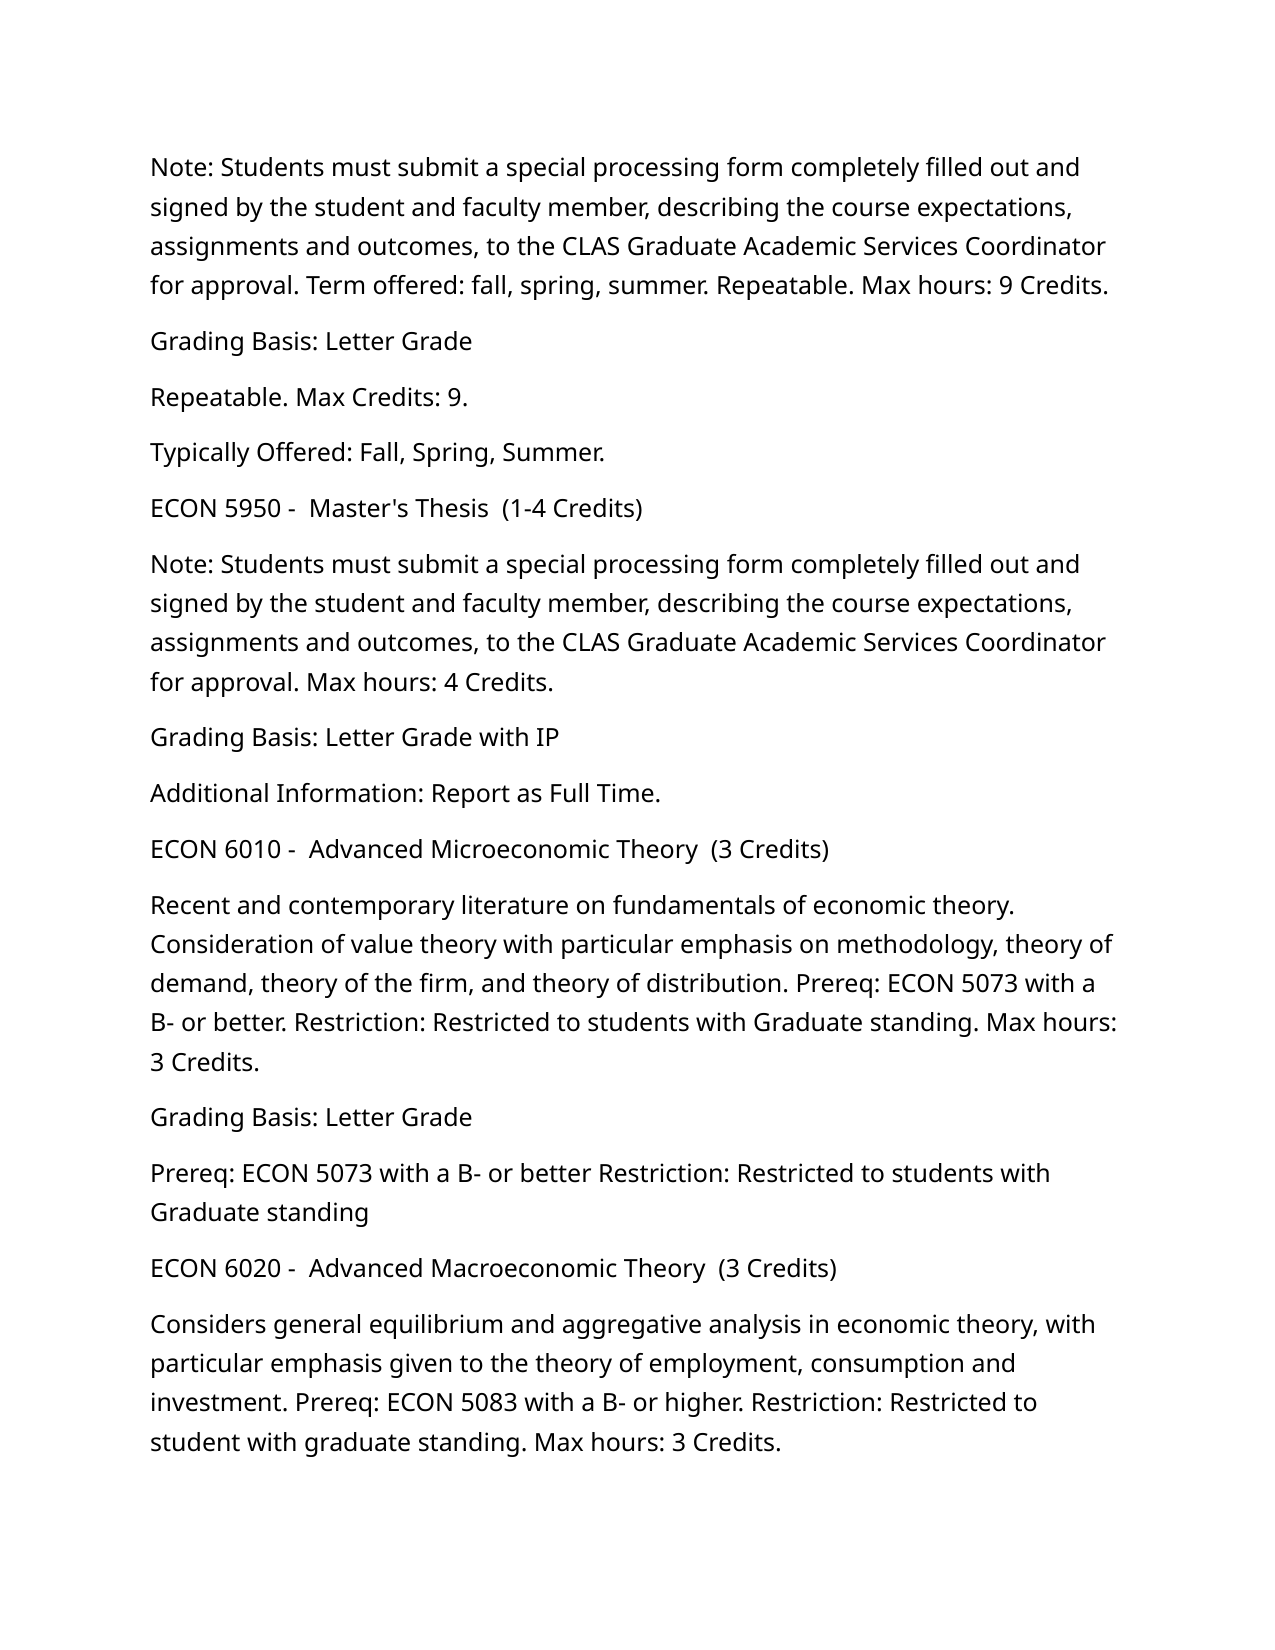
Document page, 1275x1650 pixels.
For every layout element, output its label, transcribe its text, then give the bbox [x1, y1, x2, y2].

text ECON 6020 - Advanced Macroeconomic Theory (3 Credits) [150, 1251, 1125, 1285]
text Prereq: ECON 5073 with a B- or better Restriction: Restricted to students with Graduate standing [150, 1156, 1125, 1229]
text Note: Students must submit a special processing form completely filled out and signed by the student and faculty member, describing the course expectations, assignments and outcomes, to the CLAS Graduate Academic Services Coordinator for approval. Max hours: 4 Credits. [150, 547, 1125, 698]
text Typically Offered: Fall, Spring, Summer. [150, 435, 1125, 469]
text Grading Basis: Letter Grade with IP [150, 720, 1125, 754]
text Grading Basis: Letter Grade [150, 1100, 1125, 1134]
text ECON 6010 - Advanced Microeconomic Theory (3 Credits) [150, 832, 1125, 866]
text ECON 5950 - Master's Thesis (1-4 Credits) [150, 491, 1125, 525]
text Considers general equilibrium and aggregative analysis in economic theory, with particular emphasis given to the theory of employment, consumption and investment. Prereq: ECON 5083 with a B- or higher. Restriction: Restricted to student with graduate standing. Max hours: 3 Credits. [150, 1307, 1125, 1458]
text Recent and contemporary literature on fundamentals of economic theory. Consideration of value theory with particular emphasis on methodology, theory of demand, theory of the firm, and theory of distribution. Prereq: ECON 5073 with a B- or better. Restriction: Restricted to students with Graduate standing. Max hours: 3 Credits. [150, 887, 1125, 1078]
text Grading Basis: Letter Grade [150, 323, 1125, 357]
text Repeatable. Max Credits: 9. [150, 379, 1125, 413]
text Note: Students must submit a special processing form completely filled out and signed by the student and faculty member, describing the course expectations, assignments and outcomes, to the CLAS Graduate Academic Services Coordinator for approval. Term offered: fall, spring, summer. Repeatable. Max hours: 9 Credits. [150, 150, 1125, 302]
text Additional Information: Report as Full Time. [150, 776, 1125, 810]
